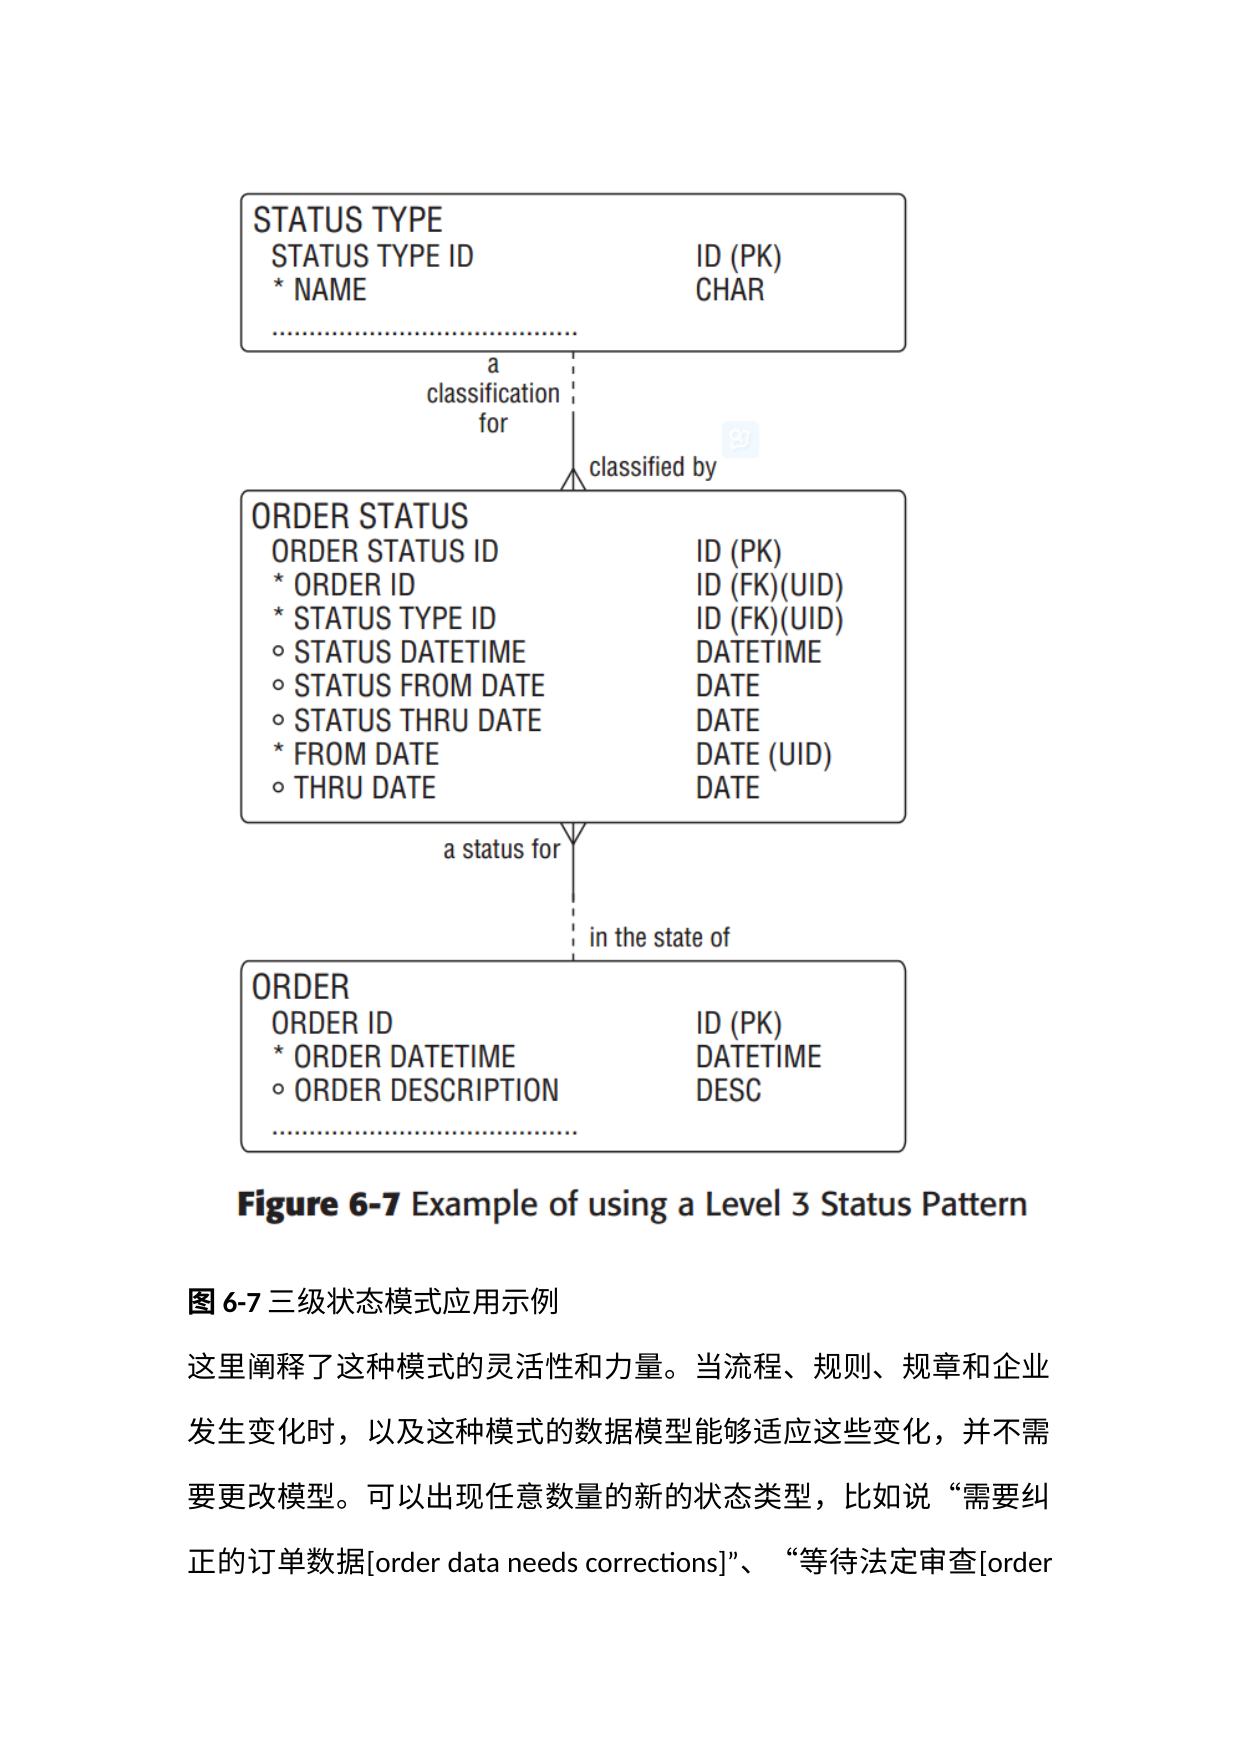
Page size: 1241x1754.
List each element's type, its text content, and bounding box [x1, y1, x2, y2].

picture [187, 162, 1053, 1238]
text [187, 1332, 1053, 1592]
text 图6-7 三级状态模式应用示例 [187, 1267, 1053, 1332]
